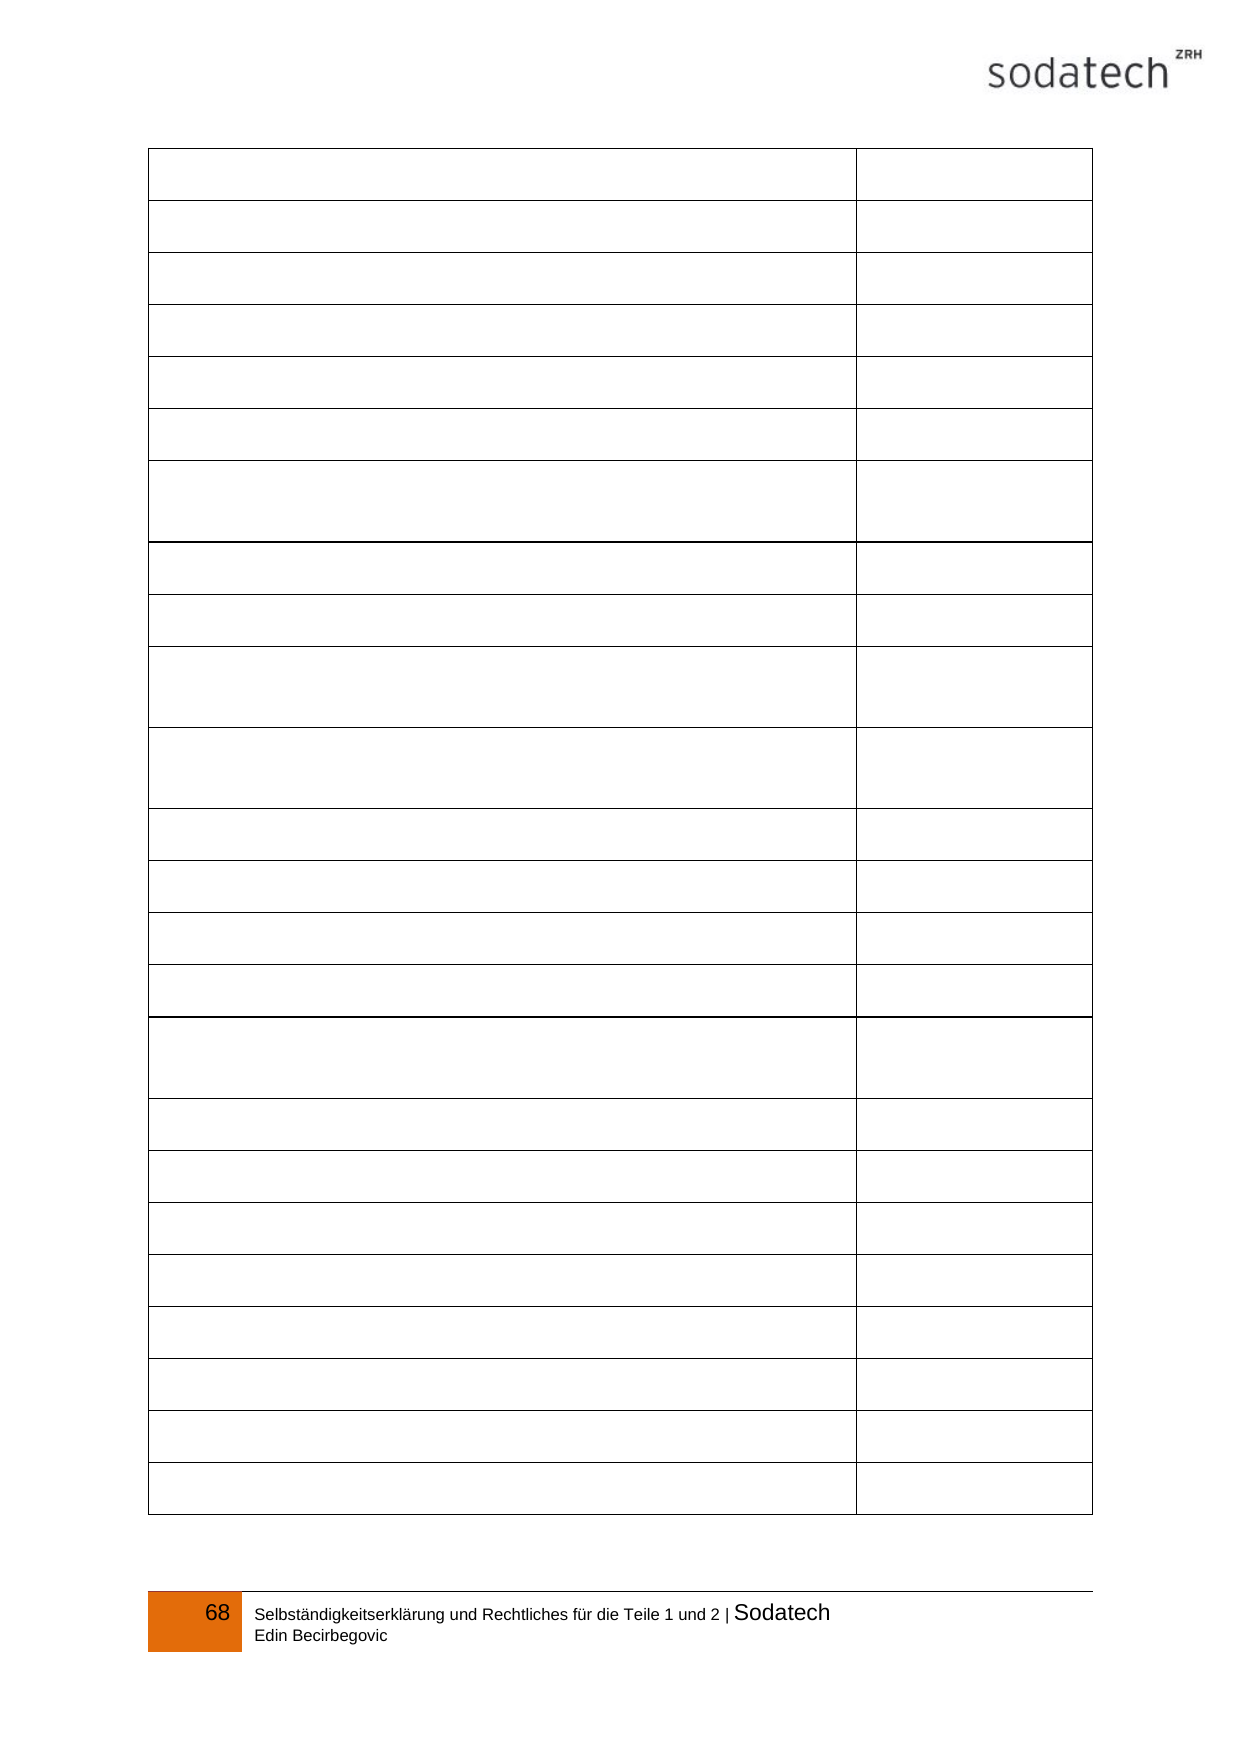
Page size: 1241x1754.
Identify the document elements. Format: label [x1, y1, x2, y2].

table_cell [857, 809, 1092, 860]
table_cell [149, 1307, 856, 1358]
table_cell [857, 647, 1092, 727]
table_cell [857, 1307, 1092, 1358]
table_cell [857, 1099, 1092, 1150]
table_cell [857, 253, 1092, 304]
table_cell [149, 1359, 856, 1410]
table_cell [149, 965, 856, 1016]
table_cell [857, 913, 1092, 964]
table_cell [149, 1411, 856, 1462]
table_cell [149, 543, 856, 593]
table_cell [149, 913, 856, 964]
table_cell [149, 201, 856, 252]
table_cell [149, 357, 856, 408]
table_cell [857, 357, 1092, 408]
table_cell [857, 1463, 1092, 1514]
table_cell [857, 201, 1092, 252]
table_cell [149, 647, 856, 727]
table_cell [149, 861, 856, 912]
table_cell [149, 1255, 856, 1306]
table_cell [857, 1411, 1092, 1462]
table_cell [857, 861, 1092, 912]
table_cell [149, 595, 856, 646]
table_cell [857, 305, 1092, 356]
table_cell [149, 409, 856, 460]
table_cell [149, 253, 856, 304]
table_cell [857, 1255, 1092, 1306]
table_cell [857, 728, 1092, 808]
table_cell [149, 1203, 856, 1254]
table_cell [149, 1151, 856, 1202]
picture [973, 35, 1205, 94]
table_cell [857, 965, 1092, 1016]
table_cell [149, 1018, 856, 1098]
table_cell [857, 1151, 1092, 1202]
table_cell [857, 461, 1092, 541]
table_cell [857, 1018, 1092, 1098]
table_cell [149, 728, 856, 808]
table_cell [149, 305, 856, 356]
table_cell [149, 461, 856, 541]
table_cell [149, 809, 856, 860]
table_cell [149, 149, 856, 200]
table_cell [857, 149, 1092, 200]
table_cell [857, 1359, 1092, 1410]
table_cell [149, 1463, 856, 1514]
table_cell [857, 543, 1092, 593]
table_cell [149, 1099, 856, 1150]
table_cell [857, 595, 1092, 646]
table_cell [857, 409, 1092, 460]
table_cell [857, 1203, 1092, 1254]
